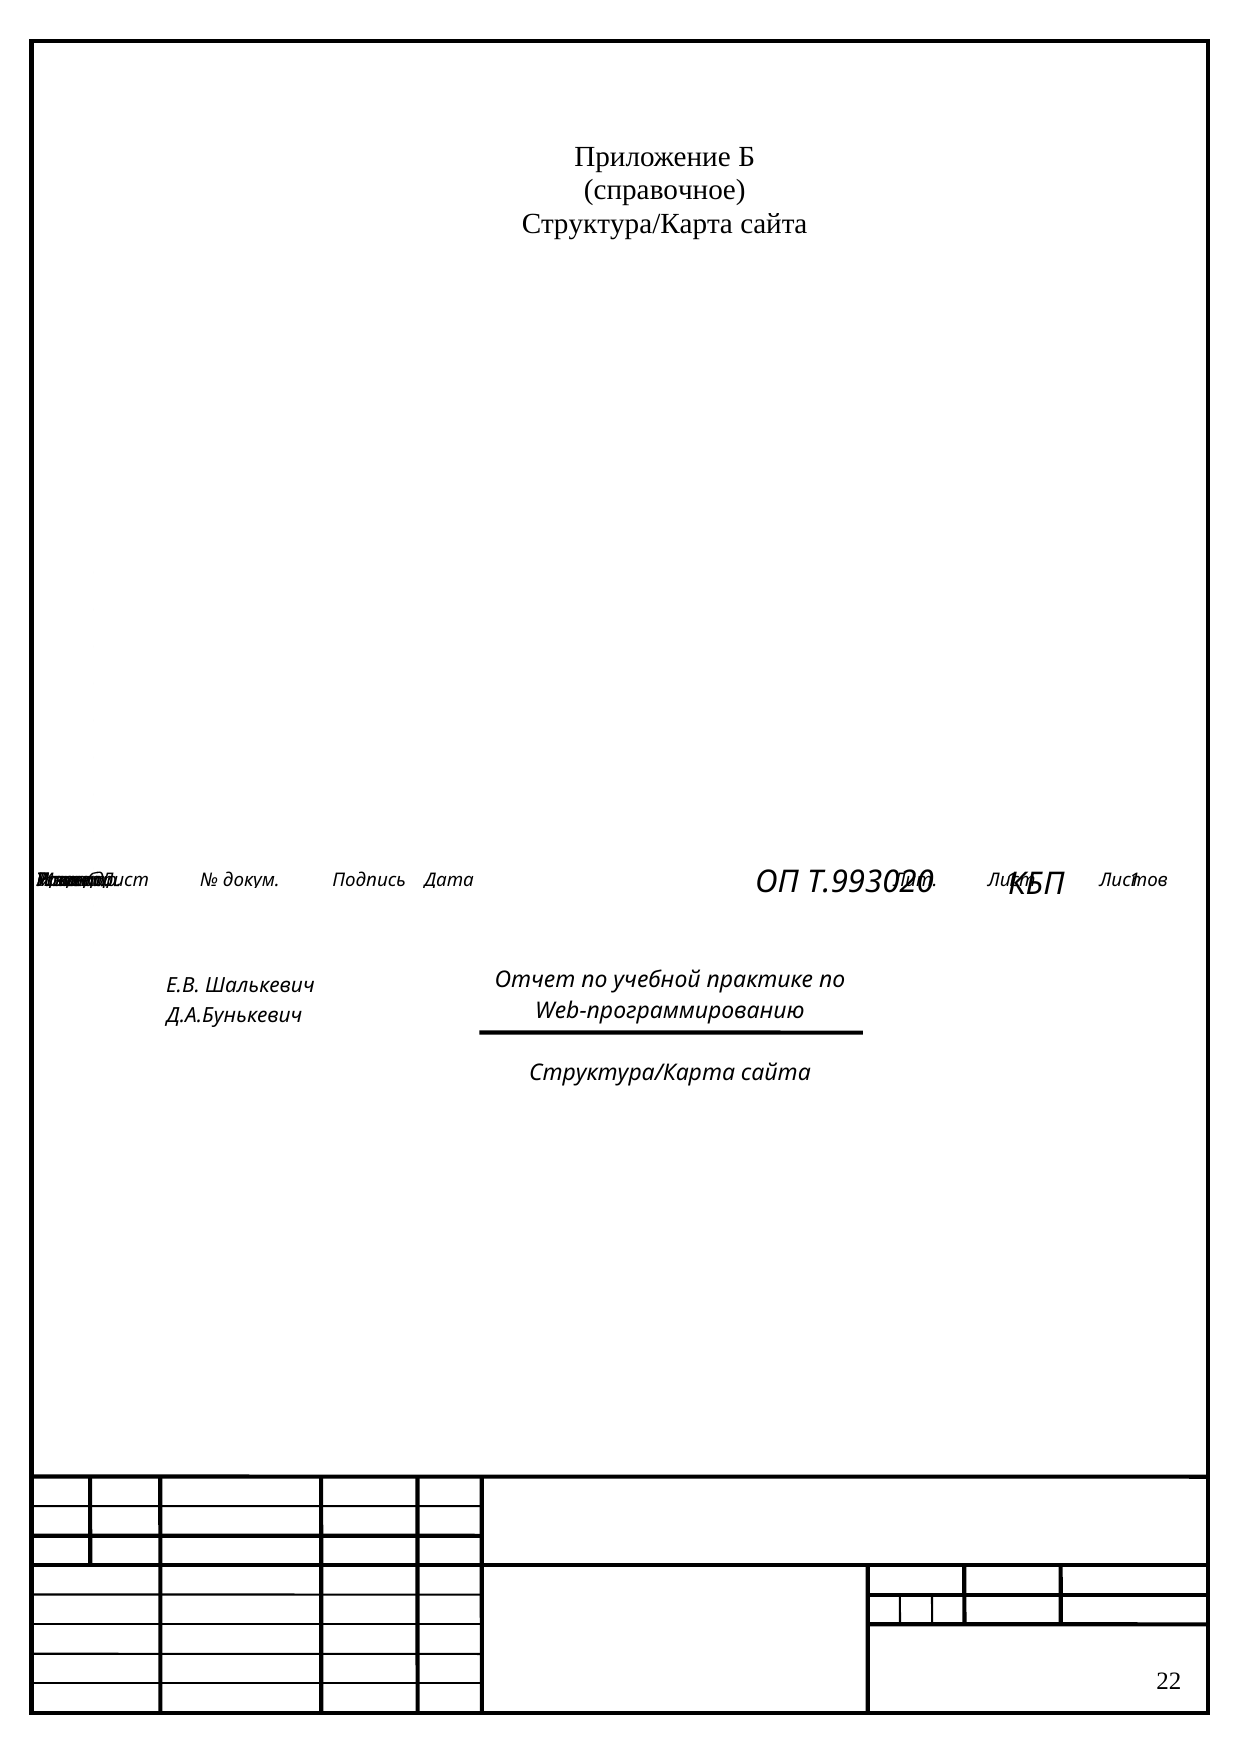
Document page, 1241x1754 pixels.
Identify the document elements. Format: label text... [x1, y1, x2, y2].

subtitle Приложение Б [148, 139, 1181, 172]
text Структура/Карта сайта [148, 206, 1181, 239]
text (справочное) [148, 172, 1181, 206]
